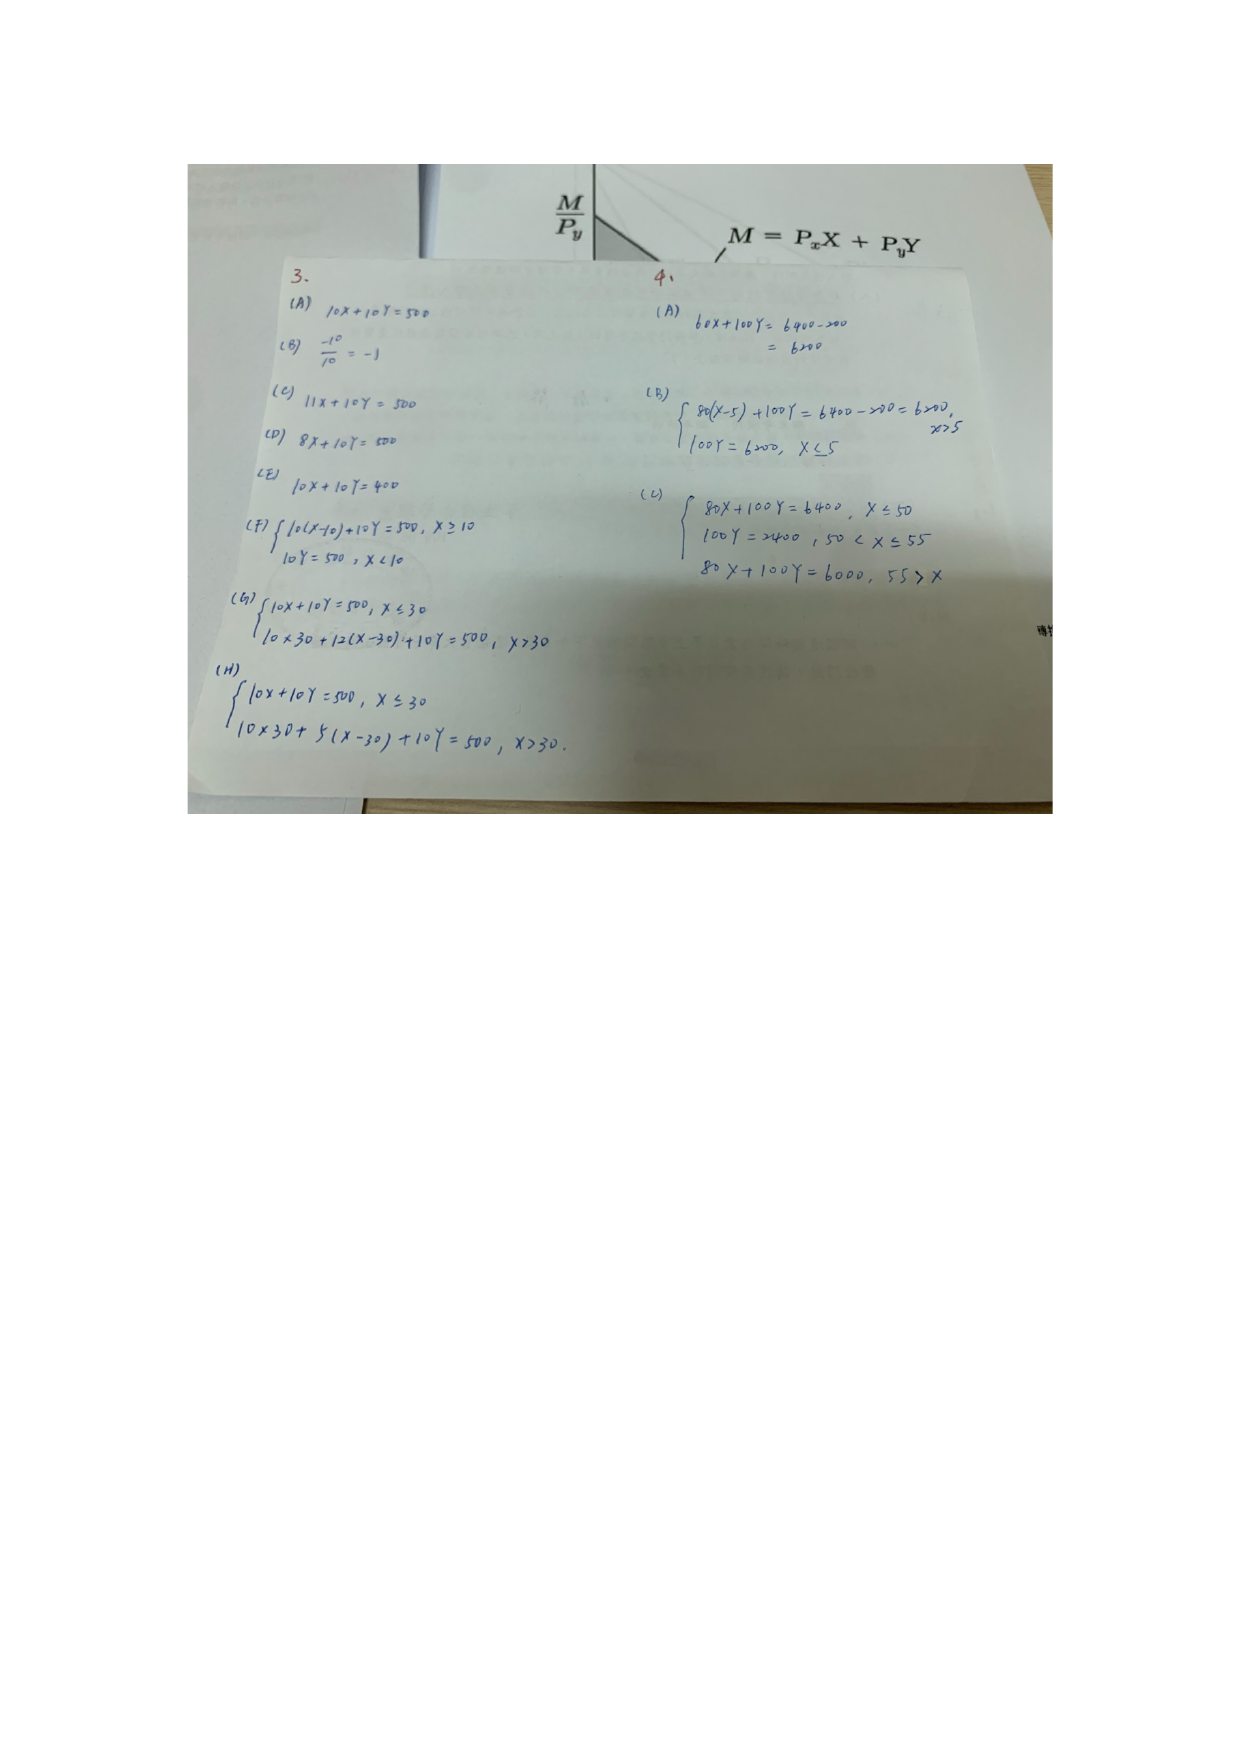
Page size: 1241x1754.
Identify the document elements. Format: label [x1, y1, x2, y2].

picture [187, 164, 1053, 814]
